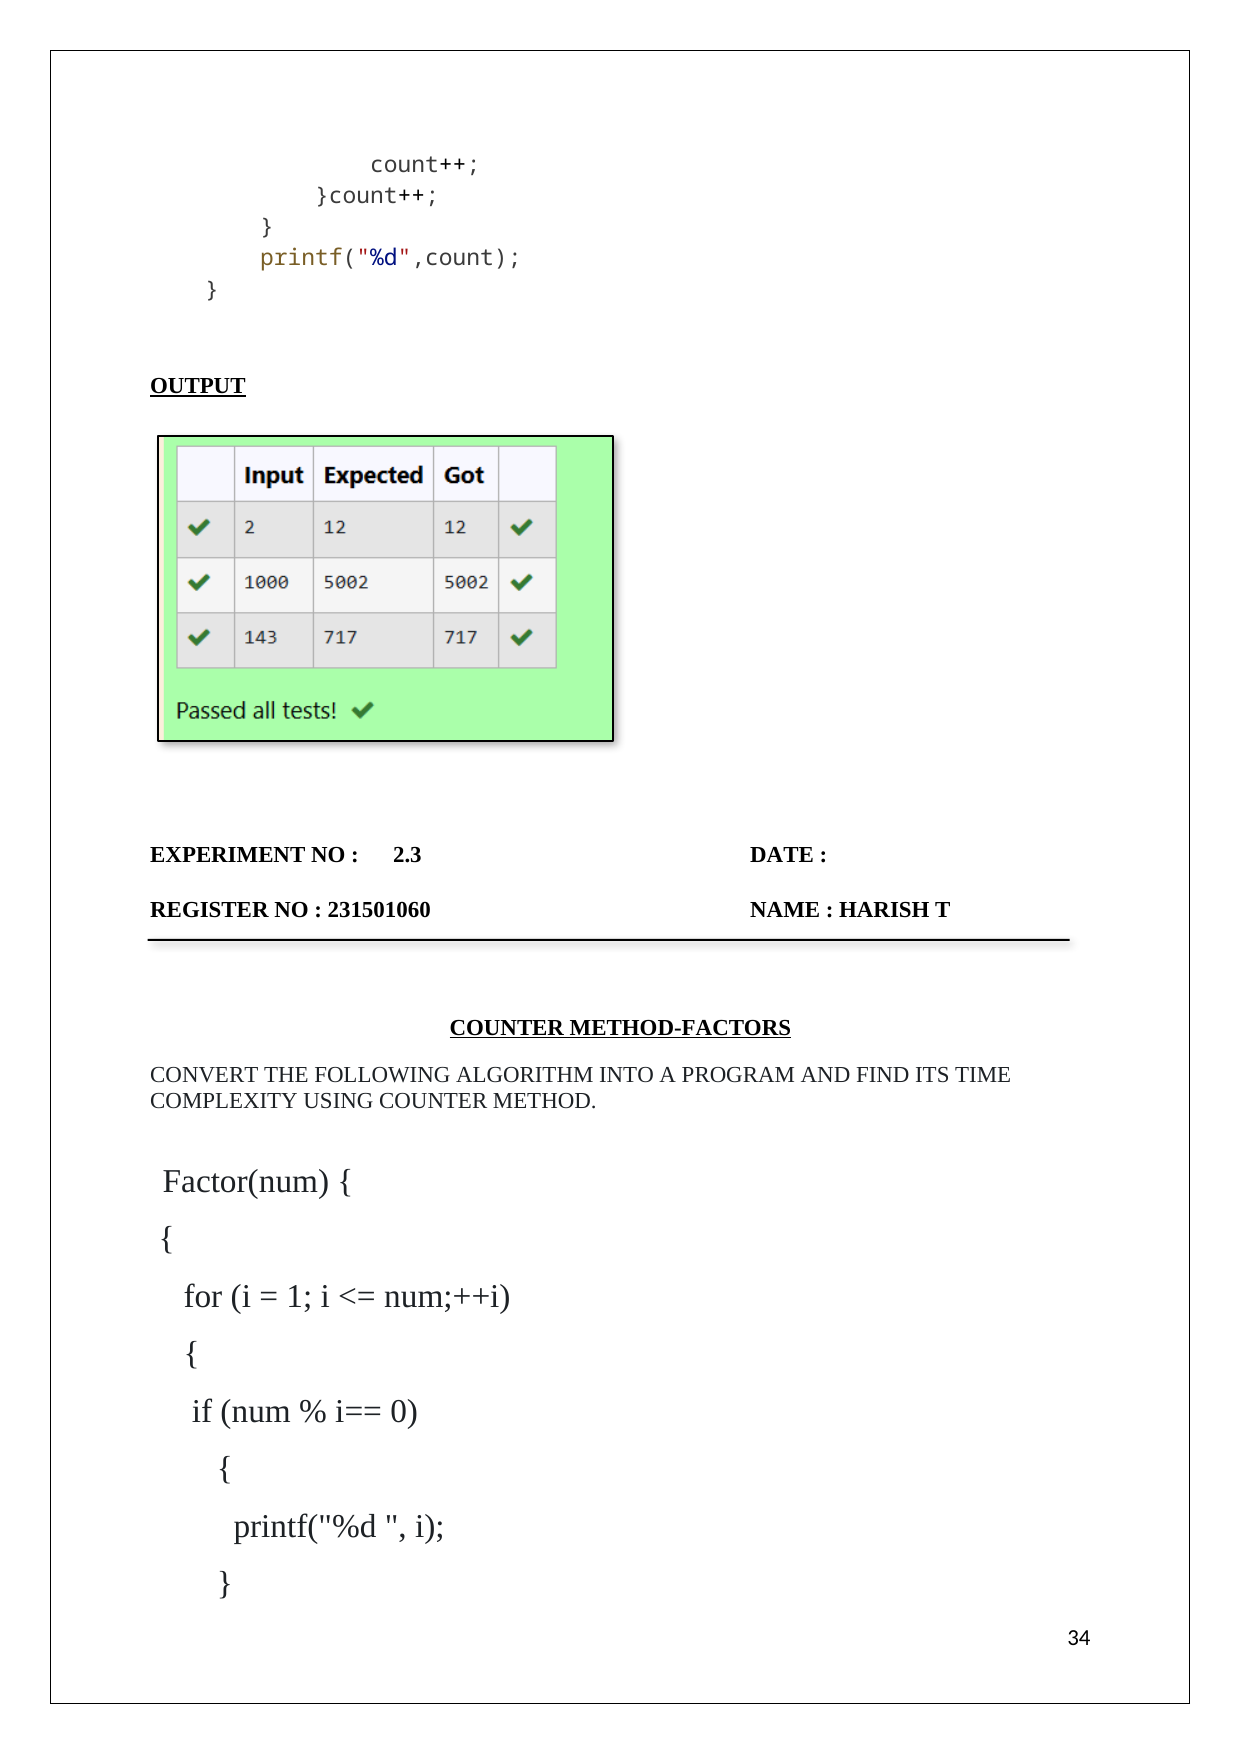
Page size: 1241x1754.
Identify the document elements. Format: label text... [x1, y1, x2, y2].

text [150, 1113, 1090, 1602]
text EXPERIMENT NO : 2.3 DATE : [150, 841, 1090, 867]
picture [159, 437, 612, 740]
text REGISTER NO : 231501060 NAME : HARISH T [150, 896, 1090, 923]
text CONVERT THE FOLLOWING ALGORITHM INTO A PROGRAM AND FIND ITS TIME COMPLEXITY USING COUNTER METHOD. [150, 1061, 1090, 1113]
text OUTPUT [150, 372, 1090, 399]
text count++; [150, 148, 1090, 179]
text printf("%d",count); [150, 241, 1090, 273]
text COUNTER METHOD-FACTORS [150, 1014, 1090, 1040]
text } [150, 273, 1090, 304]
text }count++; [150, 179, 1090, 210]
text } [150, 210, 1090, 241]
